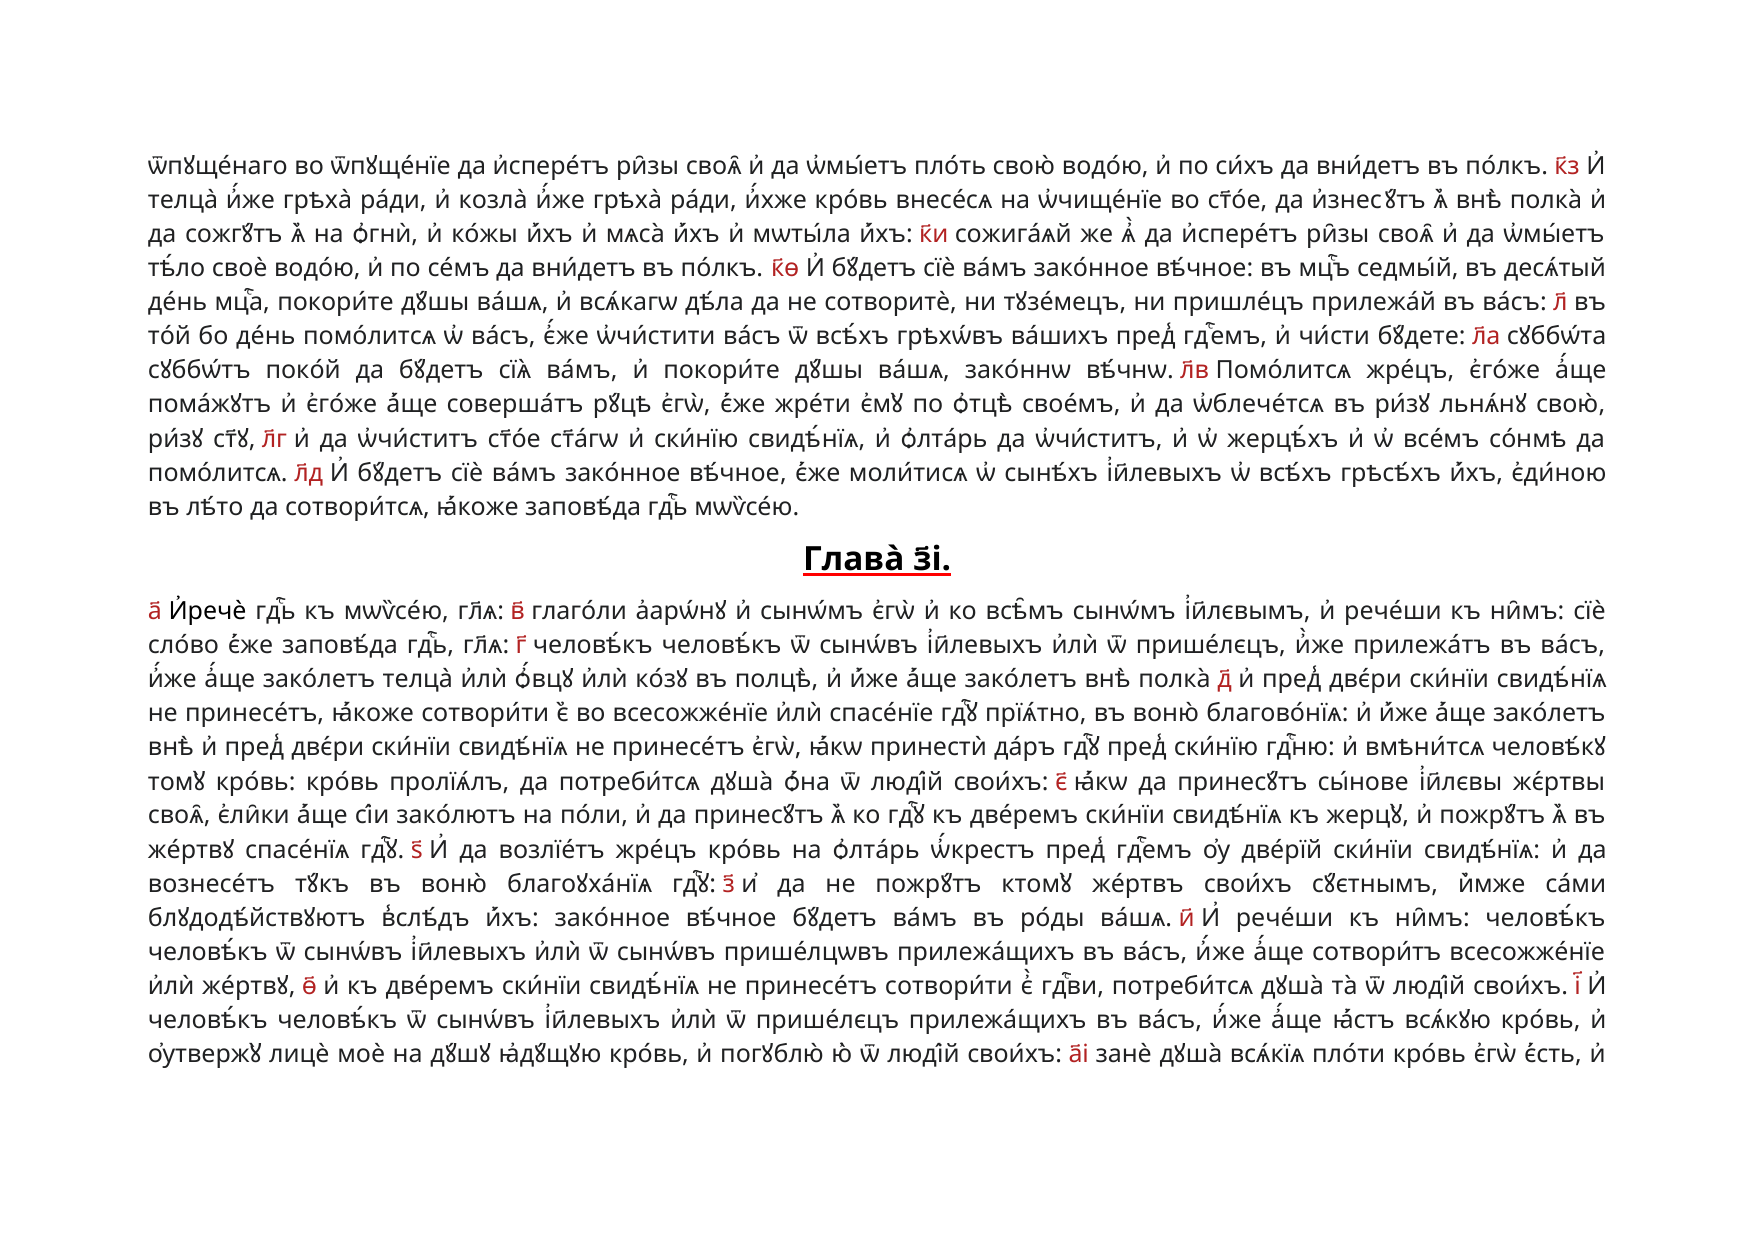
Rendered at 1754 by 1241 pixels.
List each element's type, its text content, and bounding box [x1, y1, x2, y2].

text Глава̀ з҃і. [148, 535, 1606, 580]
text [148, 148, 1606, 522]
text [148, 593, 1606, 1070]
